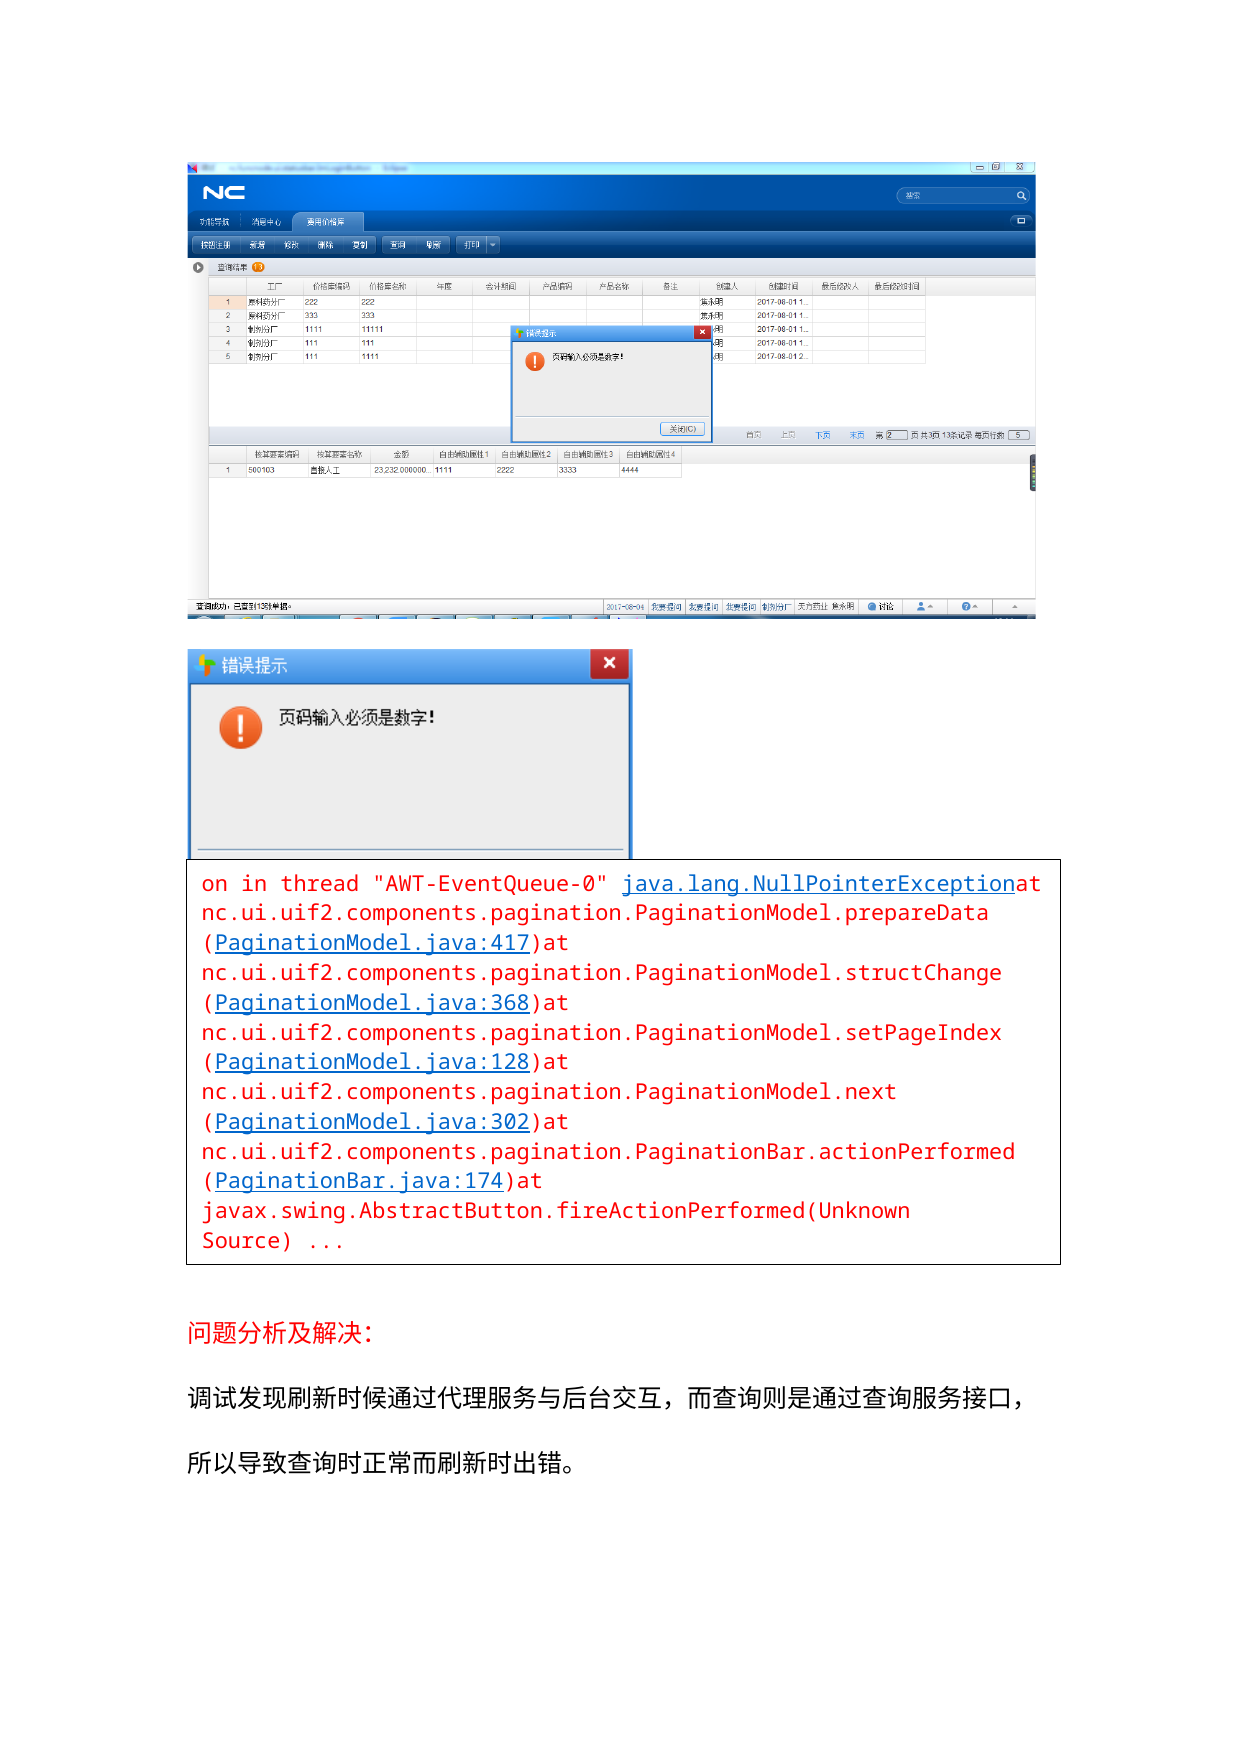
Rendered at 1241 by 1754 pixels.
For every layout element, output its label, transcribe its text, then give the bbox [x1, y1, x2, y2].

picture [187, 649, 633, 859]
text 调试发现刷新时候通过代理服务与后台交互，而查询则是通过查询服务接口，所以导致查询时正常而刷新时出错。 [187, 1364, 1053, 1494]
text 问题分析及解决： [187, 1299, 1053, 1364]
picture [187, 162, 1036, 619]
